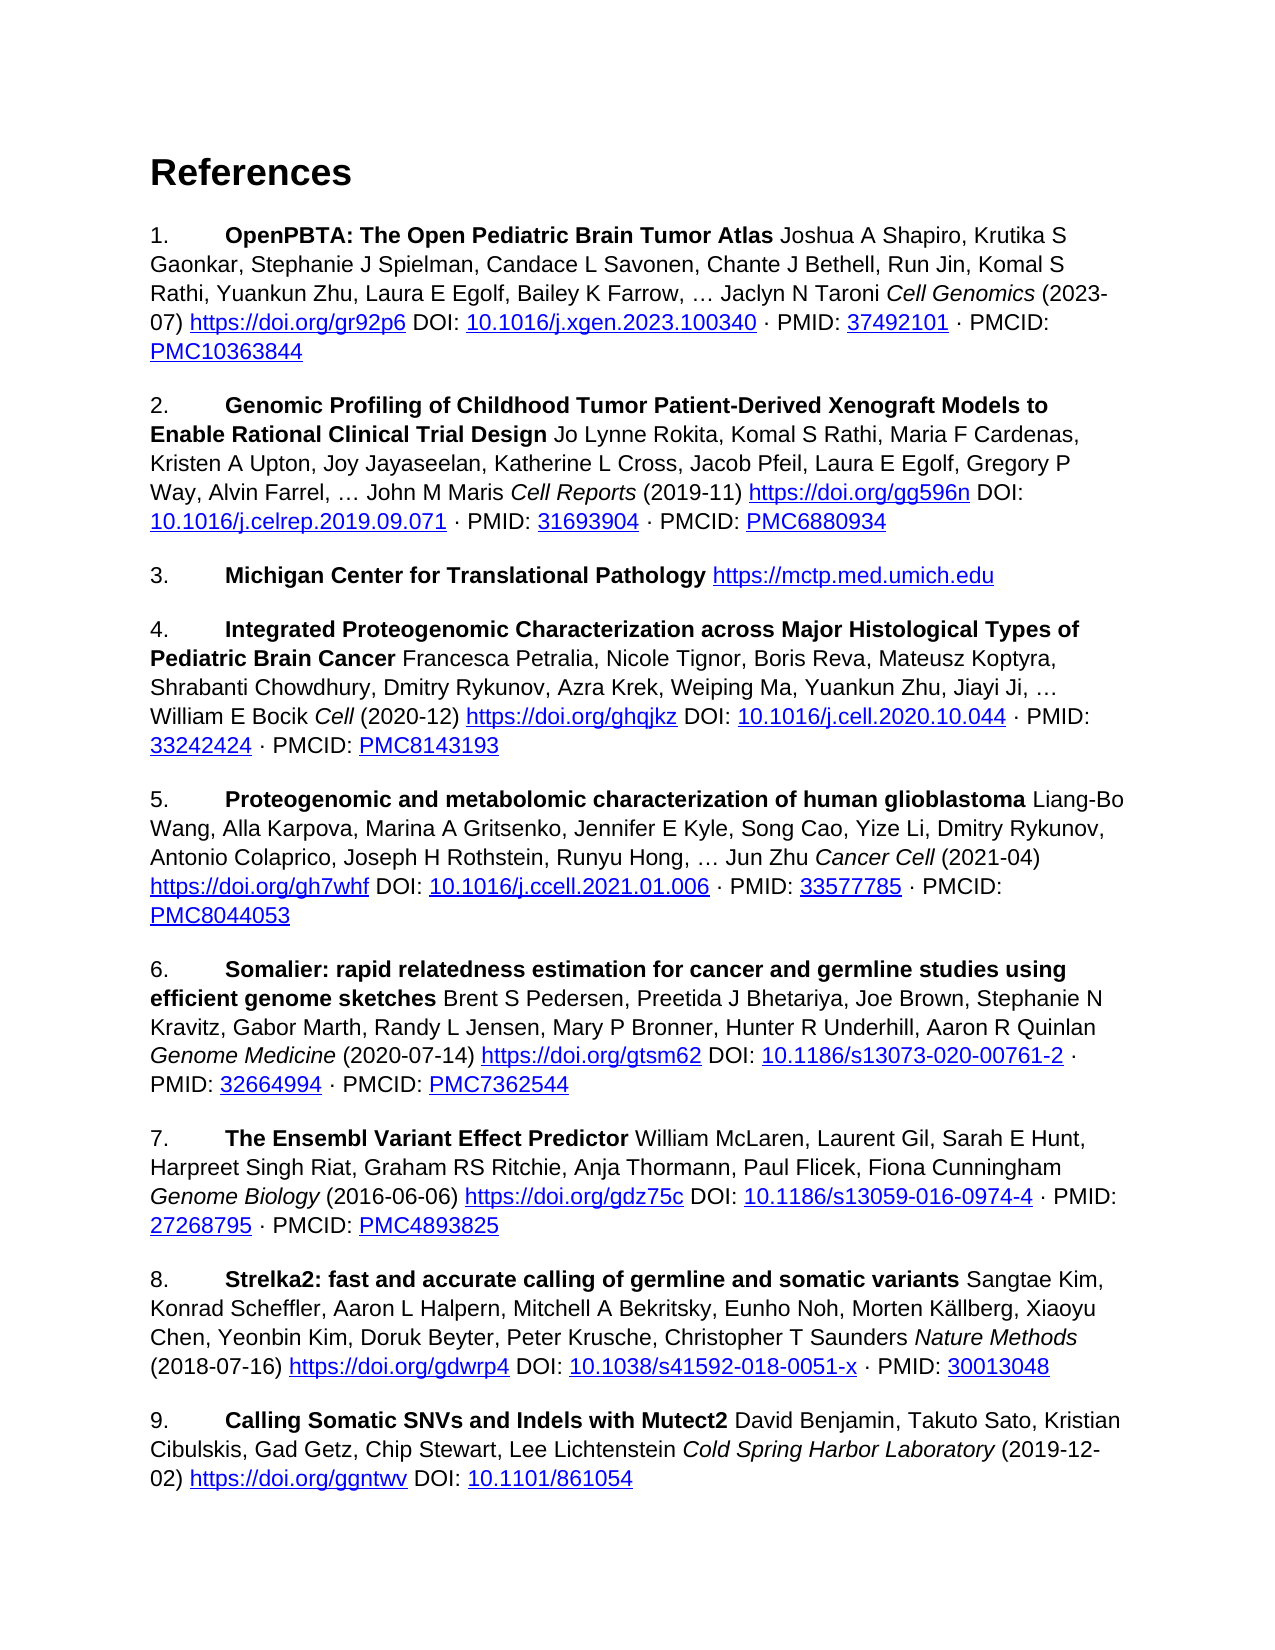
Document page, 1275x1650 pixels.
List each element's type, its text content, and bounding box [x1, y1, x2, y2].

text 8. Strelka2: fast and accurate calling of germline and somatic variants Sangtae Kim, Konrad Scheffler, Aaron L Halpern, Mitchell A Bekritsky, Eunho Noh, Morten Källberg, Xiaoyu Chen, Yeonbin Kim, Doruk Beyter, Peter Krusche, Christopher T Saunders Nature Methods (2018-07-16) https://doi.org/gdwrp4 DOI: 10.1038/s41592-018-0051-x · PMID: 30013048 [150, 1266, 1125, 1379]
subtitle References [150, 150, 1125, 193]
text 9. Calling Somatic SNVs and Indels with Mutect2 David Benjamin, Takuto Sato, Kristian Cibulskis, Gad Getz, Chip Stewart, Lee Lichtenstein Cold Spring Harbor Laboratory (2019-12-02) https://doi.org/ggntwv DOI: 10.1101/861054 [150, 1407, 1125, 1491]
text 5. Proteogenomic and metabolomic characterization of human glioblastoma Liang-Bo Wang, Alla Karpova, Marina A Gritsenko, Jennifer E Kyle, Song Cao, Yize Li, Dmitry Rykunov, Antonio Colaprico, Joseph H Rothstein, Runyu Hong, … Jun Zhu Cancer Cell (2021-04) https://doi.org/gh7whf DOI: 10.1016/j.ccell.2021.01.006 · PMID: 33577785 · PMCID: PMC8044053 [150, 786, 1125, 928]
text 7. The Ensembl Variant Effect Predictor William McLaren, Laurent Gil, Sarah E Hunt, Harpreet Singh Riat, Graham RS Ritchie, Anja Thormann, Paul Flicek, Fiona Cunningham Genome Biology (2016-06-06) https://doi.org/gdz75c DOI: 10.1186/s13059-016-0974-4 · PMID: 27268795 · PMCID: PMC4893825 [150, 1125, 1125, 1238]
text 6. Somalier: rapid relatedness estimation for cancer and germline studies using efficient genome sketches Brent S Pedersen, Preetida J Bhetariya, Joe Brown, Stephanie N Kravitz, Gabor Marth, Randy L Jensen, Mary P Bronner, Hunter R Underhill, Aaron R Quinlan Genome Medicine (2020-07-14) https://doi.org/gtsm62 DOI: 10.1186/s13073-020-00761-2 · PMID: 32664994 · PMCID: PMC7362544 [150, 956, 1125, 1098]
text 2. Genomic Profiling of Childhood Tumor Patient-Derived Xenograft Models to Enable Rational Clinical Trial Design Jo Lynne Rokita, Komal S Rathi, Maria F Cardenas, Kristen A Upton, Joy Jayaseelan, Katherine L Cross, Jacob Pfeil, Laura E Egolf, Gregory P Way, Alvin Farrel, … John M Maris Cell Reports (2019-11) https://doi.org/gg596n DOI: 10.1016/j.celrep.2019.09.071 · PMID: 31693904 · PMCID: PMC6880934 [150, 392, 1125, 534]
text 3. Michigan Center for Translational Pathology https://mctp.med.umich.edu [150, 562, 1125, 588]
text 4. Integrated Proteogenomic Characterization across Major Histological Types of Pediatric Brain Cancer Francesca Petralia, Nicole Tignor, Boris Reva, Mateusz Koptyra, Shrabanti Chowdhury, Dmitry Rykunov, Azra Krek, Weiping Ma, Yuankun Zhu, Jiayi Ji, … William E Bocik Cell (2020-12) https://doi.org/ghqjkz DOI: 10.1016/j.cell.2020.10.044 · PMID: 33242424 · PMCID: PMC8143193 [150, 616, 1125, 758]
